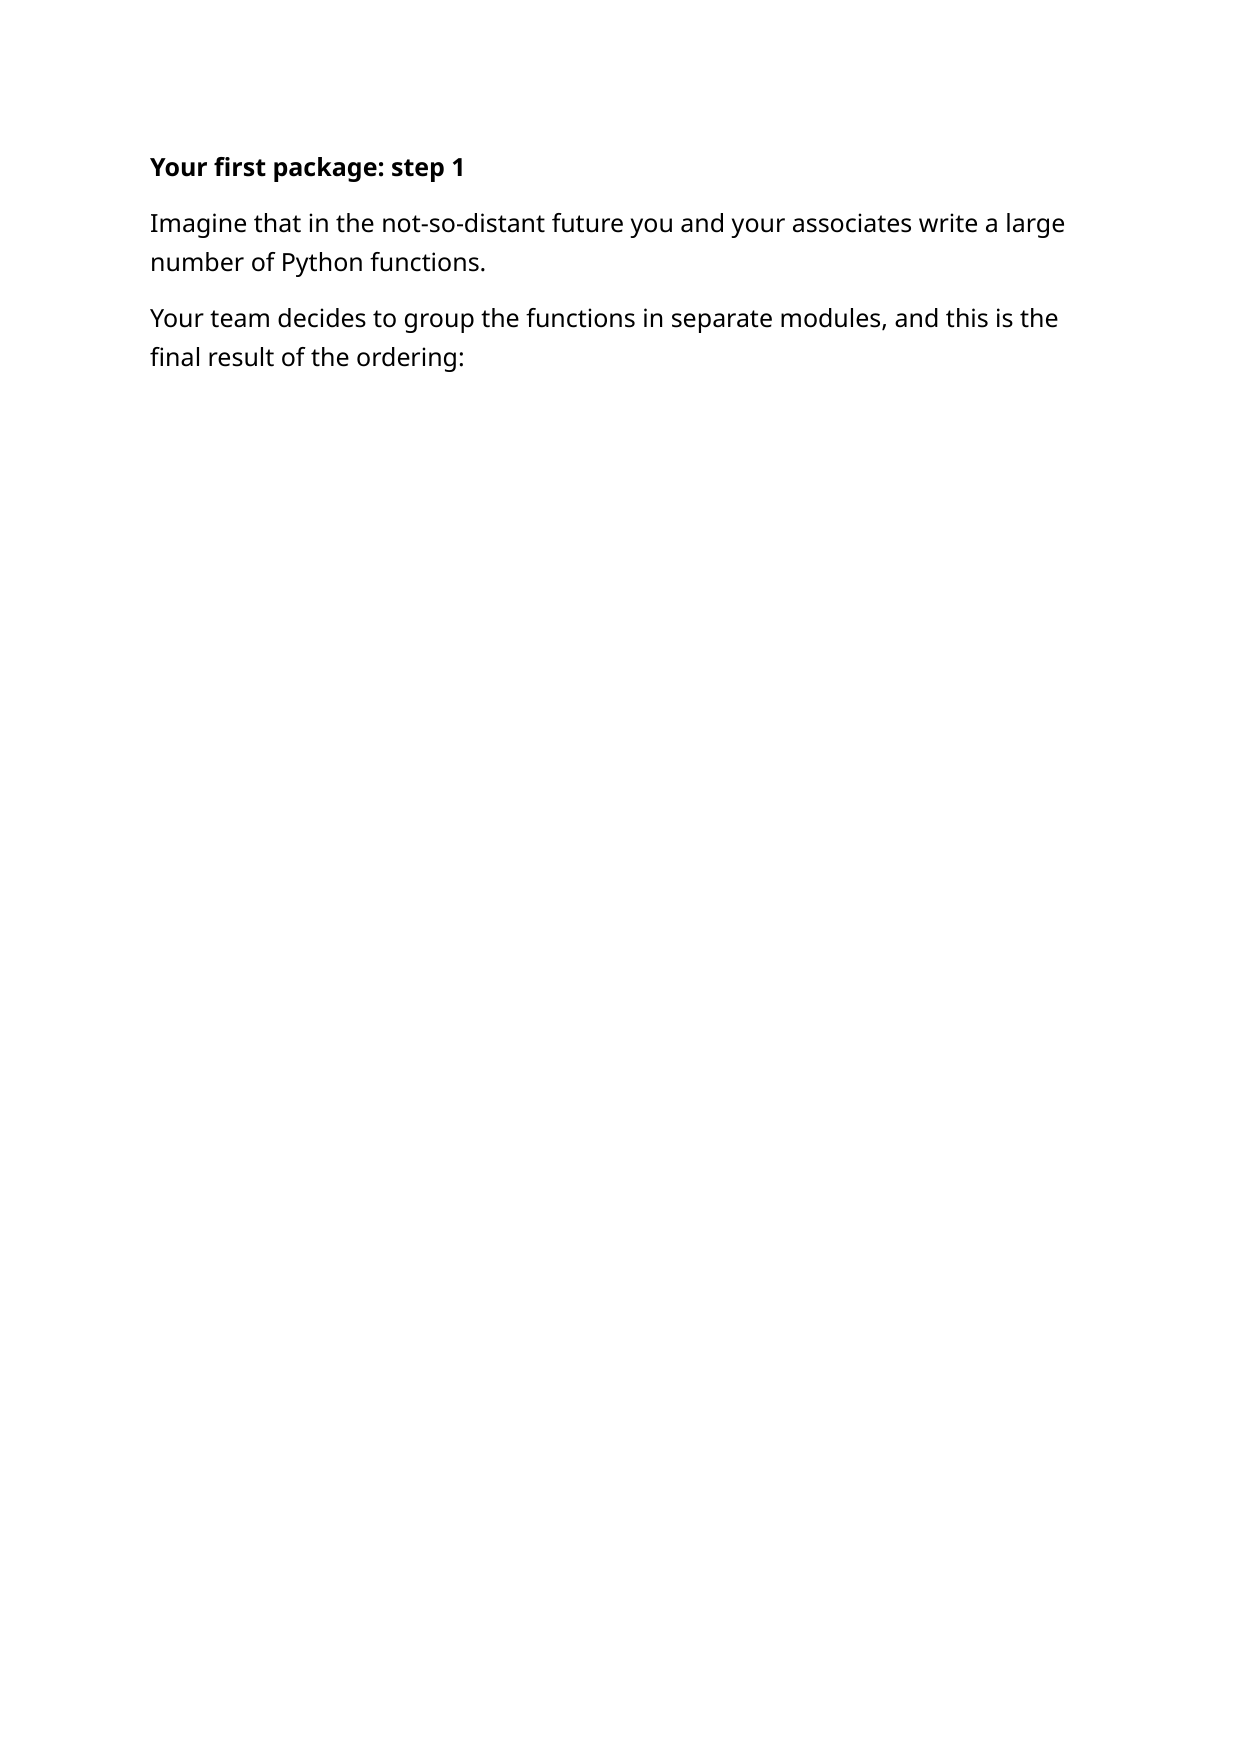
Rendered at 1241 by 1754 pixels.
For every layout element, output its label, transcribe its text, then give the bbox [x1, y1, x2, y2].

text Your team decides to group the functions in separate modules, and this is the final result of the ordering: [150, 301, 1090, 374]
text Imagine that in the not-so-distant future you and your associates write a large number of Python functions. [150, 206, 1090, 279]
text Your first package: step 1 [150, 150, 1090, 184]
